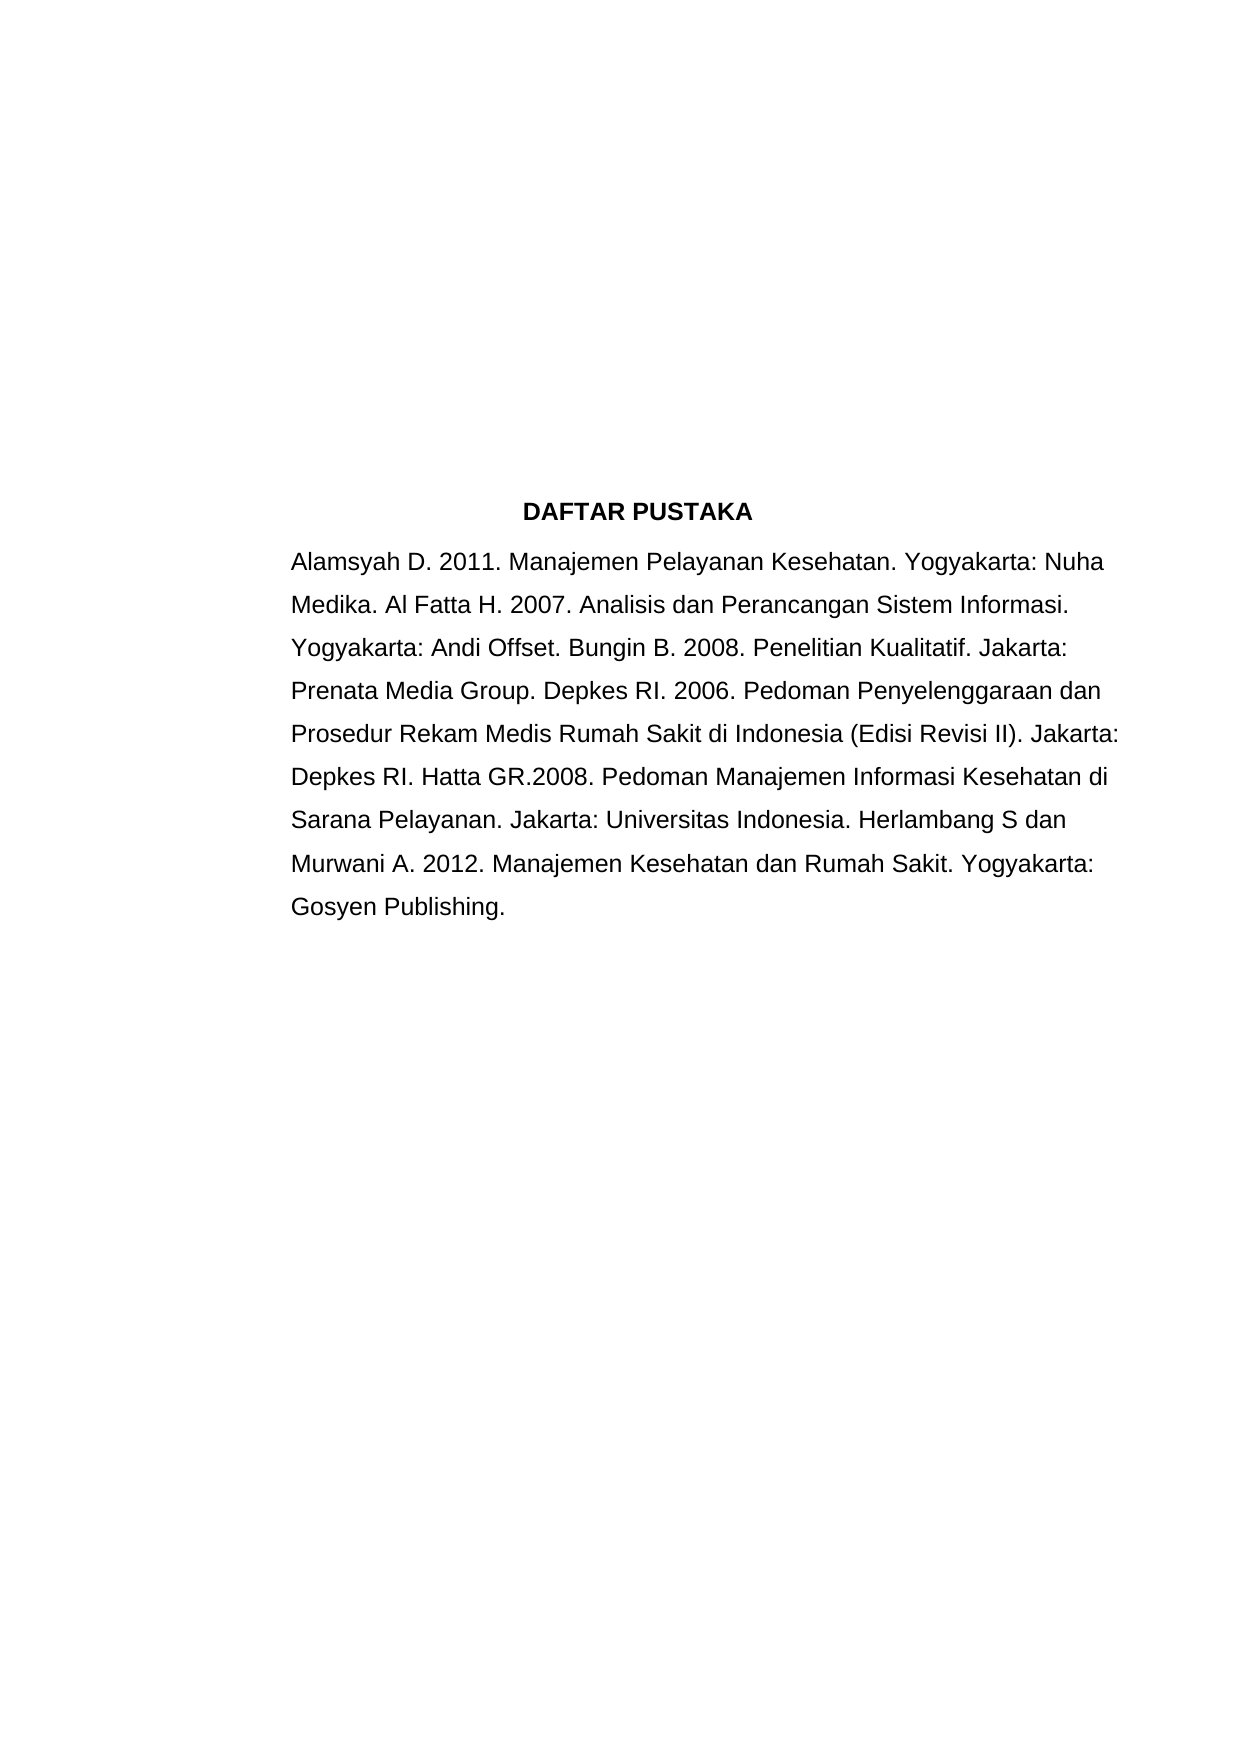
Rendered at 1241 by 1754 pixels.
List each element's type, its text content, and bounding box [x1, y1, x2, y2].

text DAFTAR PUSTAKA [441, 497, 1122, 526]
text Alamsyah D. 2011. Manajemen Pelayanan Kesehatan. Yogyakarta: Nuha Medika. Al Fatta H. 2007. Analisis dan Perancangan Sistem Informasi. Yogyakarta: Andi Offset. Bungin B. 2008. Penelitian Kualitatif. Jakarta: Prenata Media Group. Depkes RI. 2006. Pedoman Penyelenggaraan dan Prosedur Rekam Medis Rumah Sakit di Indonesia (Edisi Revisi II). Jakarta: Depkes RI. Hatta GR.2008. Pedoman Manajemen Informasi Kesehatan di Sarana Pelayanan. Jakarta: Universitas Indonesia. Herlambang S dan Murwani A. 2012. Manajemen Kesehatan dan Rumah Sakit. Yogyakarta: Gosyen Publishing. [291, 547, 1122, 920]
